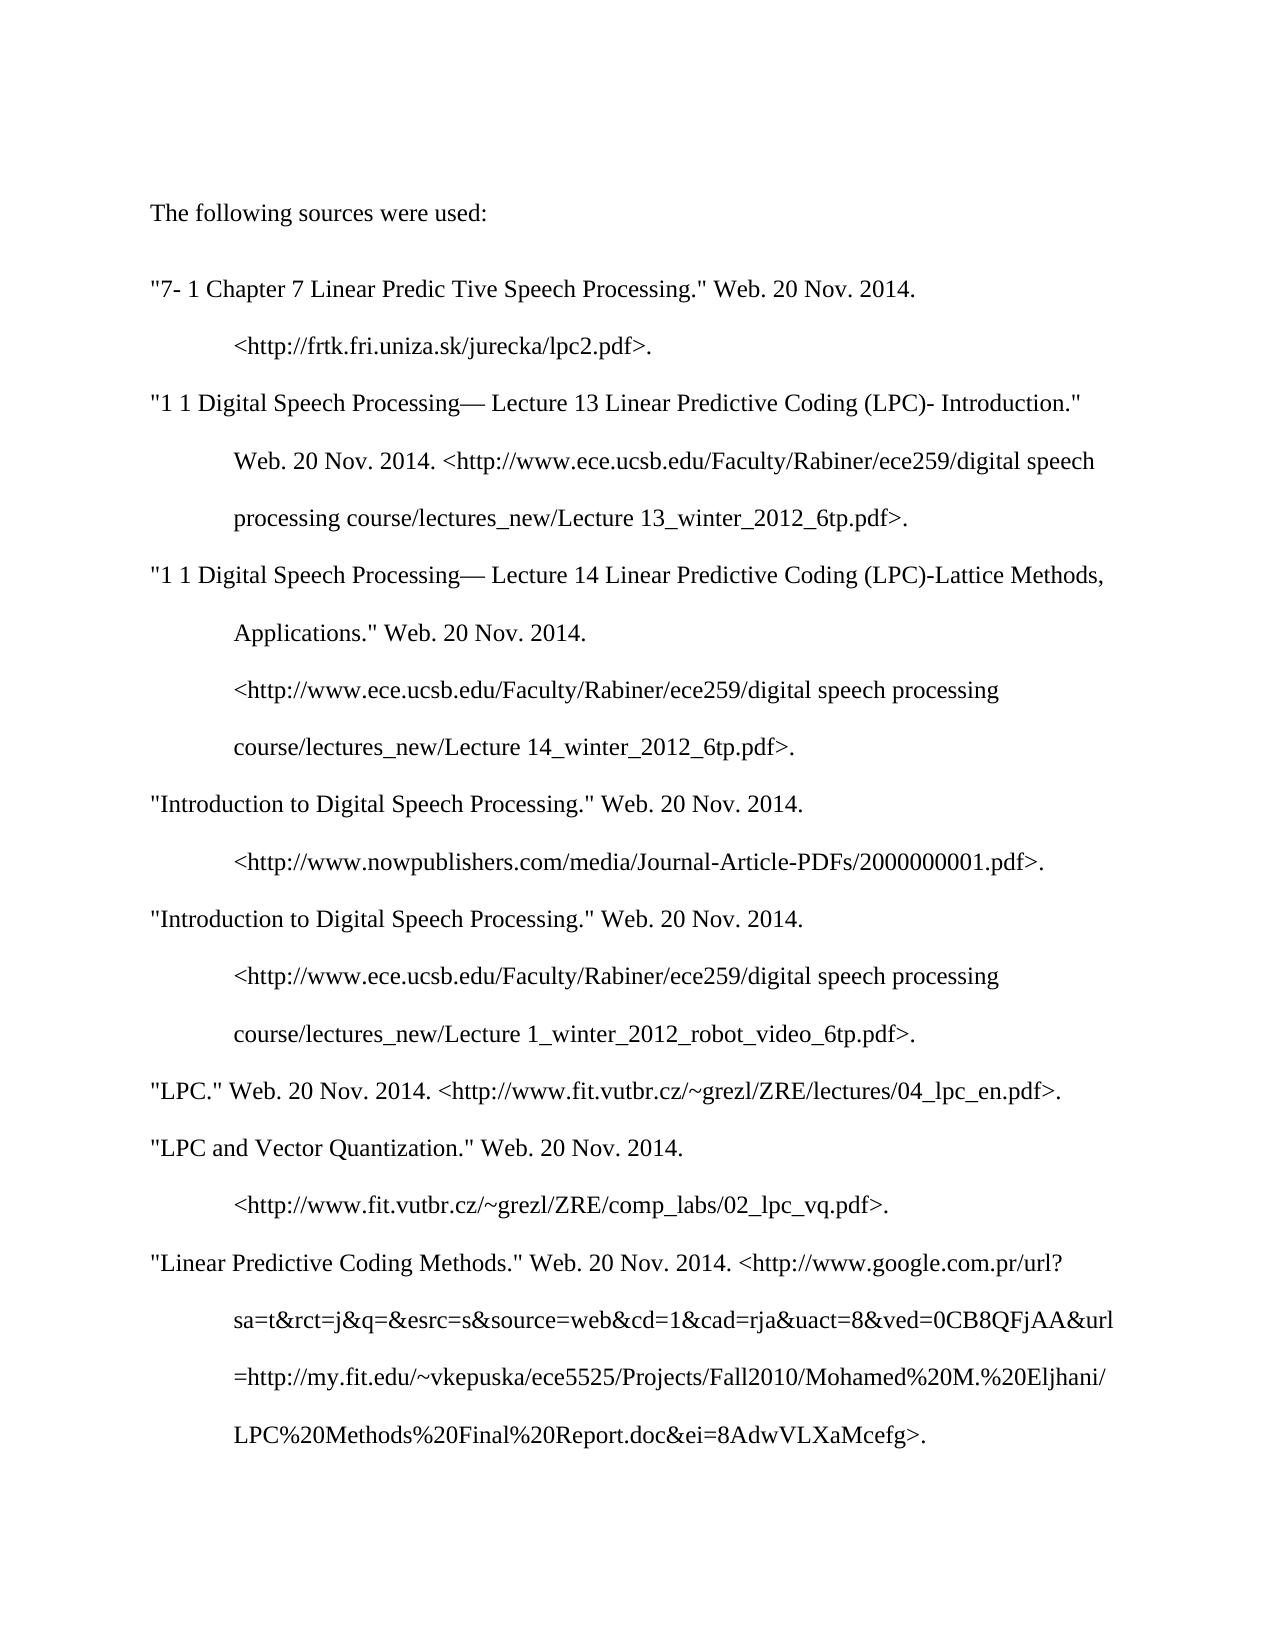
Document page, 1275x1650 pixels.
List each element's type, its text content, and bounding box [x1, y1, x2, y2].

text "LPC." Web. 20 Nov. 2014. <http://www.fit.vutbr.cz/~grezl/ZRE/lectures/04_lpc_en.pdf>. [150, 1047, 1125, 1105]
text "7- 1 Chapter 7 Linear Predic Tive Speech Processing." Web. 20 Nov. 2014. <http://frtk.fri.uniza.sk/jurecka/lpc2.pdf>. [150, 245, 1125, 360]
text "1 1 Digital Speech Processing— Lecture 14 Linear Predictive Coding (LPC)-Lattice Methods, Applications." Web. 20 Nov. 2014. <http://www.ece.ucsb.edu/Faculty/Rabiner/ece259/digital speech processing course/lectures_new/Lecture 14_winter_2012_6tp.pdf>. [150, 532, 1125, 761]
text "1 1 Digital Speech Processing— Lecture 13 Linear Predictive Coding (LPC)- Introduction." Web. 20 Nov. 2014. <http://www.ece.ucsb.edu/Faculty/Rabiner/ece259/digital speech processing course/lectures_new/Lecture 13_winter_2012_6tp.pdf>. [150, 360, 1125, 532]
text "Introduction to Digital Speech Processing." Web. 20 Nov. 2014. <http://www.ece.ucsb.edu/Faculty/Rabiner/ece259/digital speech processing course/lectures_new/Lecture 1_winter_2012_robot_video_6tp.pdf>. [150, 876, 1125, 1047]
text "LPC and Vector Quantization." Web. 20 Nov. 2014. <http://www.fit.vutbr.cz/~grezl/ZRE/comp_labs/02_lpc_vq.pdf>. [150, 1105, 1125, 1219]
text The following sources were used: [150, 198, 1125, 226]
text "Introduction to Digital Speech Processing." Web. 20 Nov. 2014. <http://www.nowpublishers.com/media/Journal-Article-PDFs/2000000001.pdf>. [150, 761, 1125, 876]
text "Linear Predictive Coding Methods." Web. 20 Nov. 2014. <http://www.google.com.pr/url?sa=t&rct=j&q=&esrc=s&source=web&cd=1&cad=rja&uact=8&ved=0CB8QFjAA&url=http://my.fit.edu/~vkepuska/ece5525/Projects/Fall2010/Mohamed%20M.%20Eljhani/LPC%20Methods%20Final%20Report.doc&ei=8AdwVLXaMcefg>. [150, 1219, 1125, 1448]
